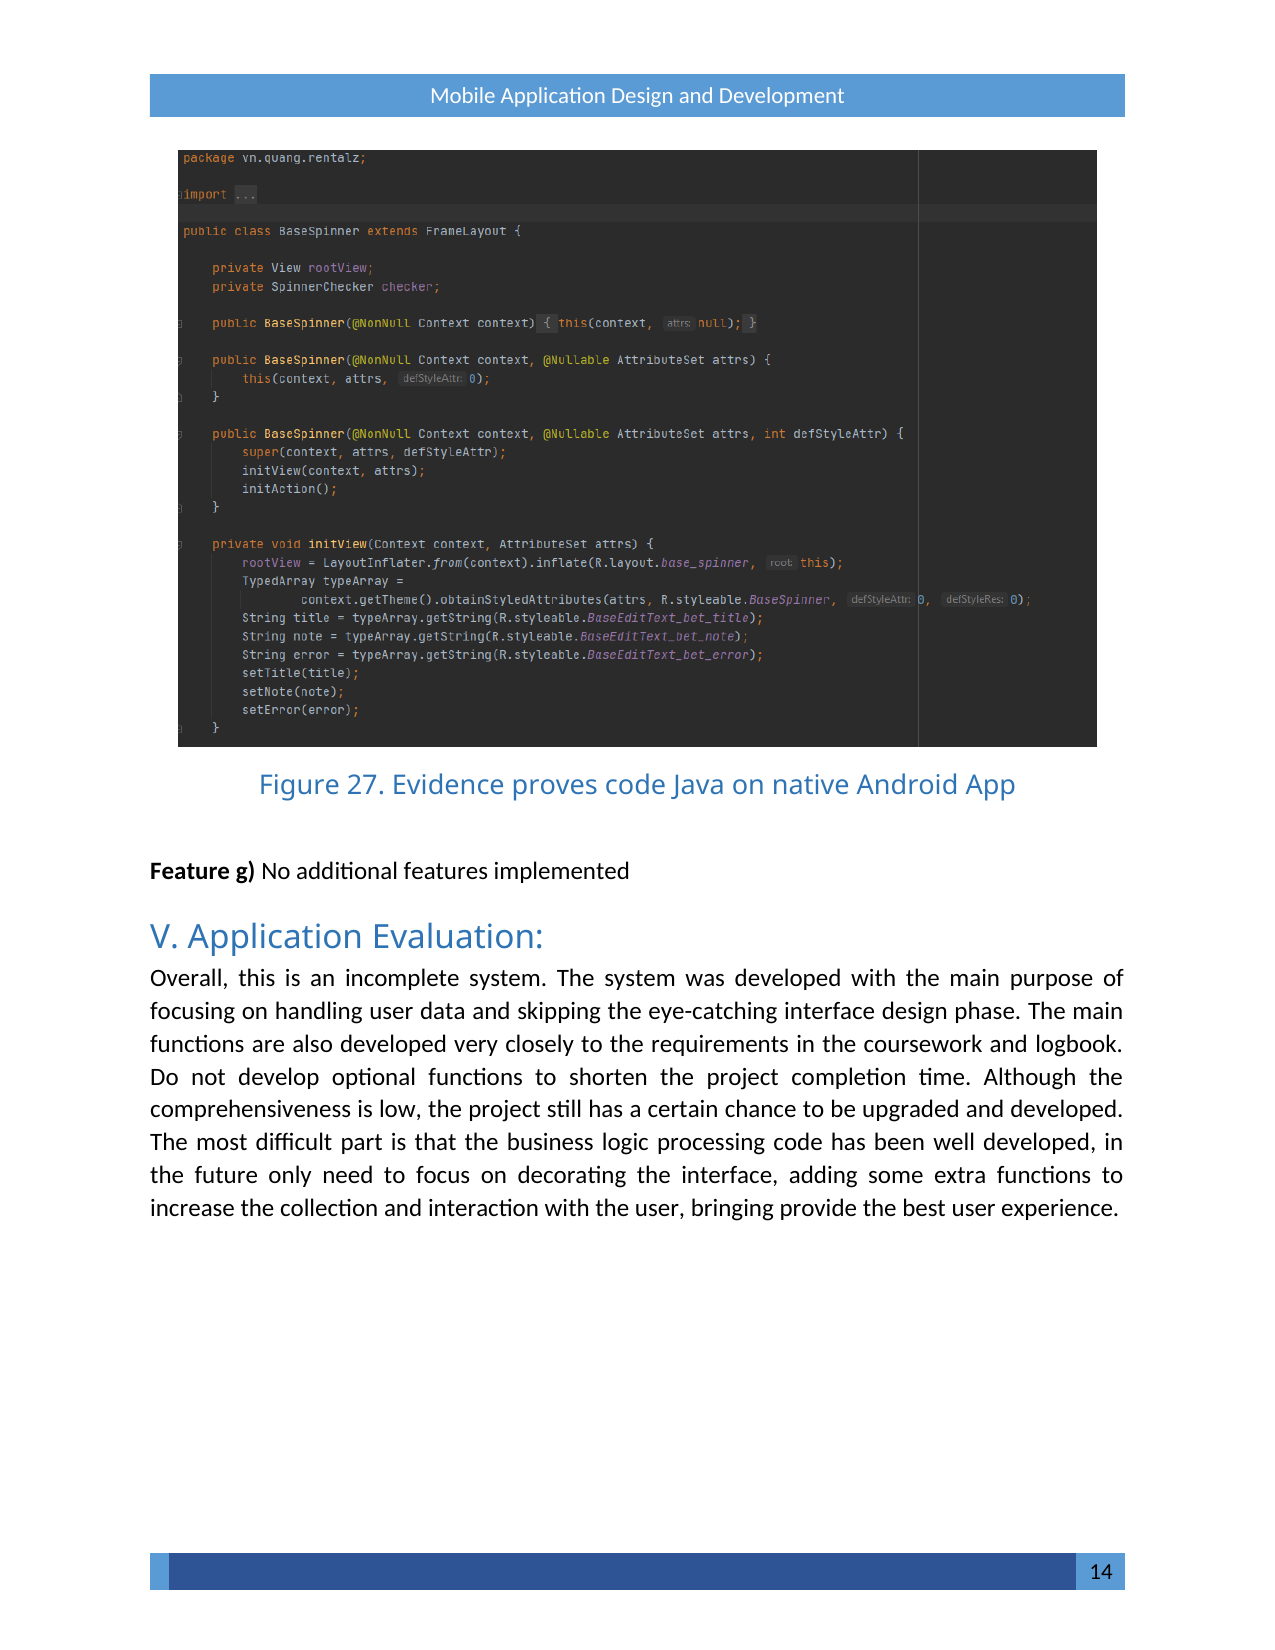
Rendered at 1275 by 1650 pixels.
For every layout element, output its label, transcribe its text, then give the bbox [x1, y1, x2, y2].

text Overall, this is an incomplete system. The system was developed with the main purpose of focusing on handling user data and skipping the eye-catching interface design phase. The main functions are also developed very closely to the requirements in the coursework and logbook. Do not develop optional functions to shorten the project completion time. Although the comprehensiveness is low, the project still has a certain chance to be upgraded and developed. The most difficult part is that the business logic processing code has been well developed, in the future only need to focus on decorating the interface, adding some extra functions to increase the collection and interaction with the user, bringing provide the best user experience. [150, 962, 1125, 1223]
subtitle V. Application Evaluation: [150, 913, 1125, 958]
text Feature g) No additional features implemented [150, 855, 1125, 886]
picture [178, 150, 1097, 747]
subtitle Figure 27. Evidence proves code Java on native Android App [150, 766, 1125, 803]
